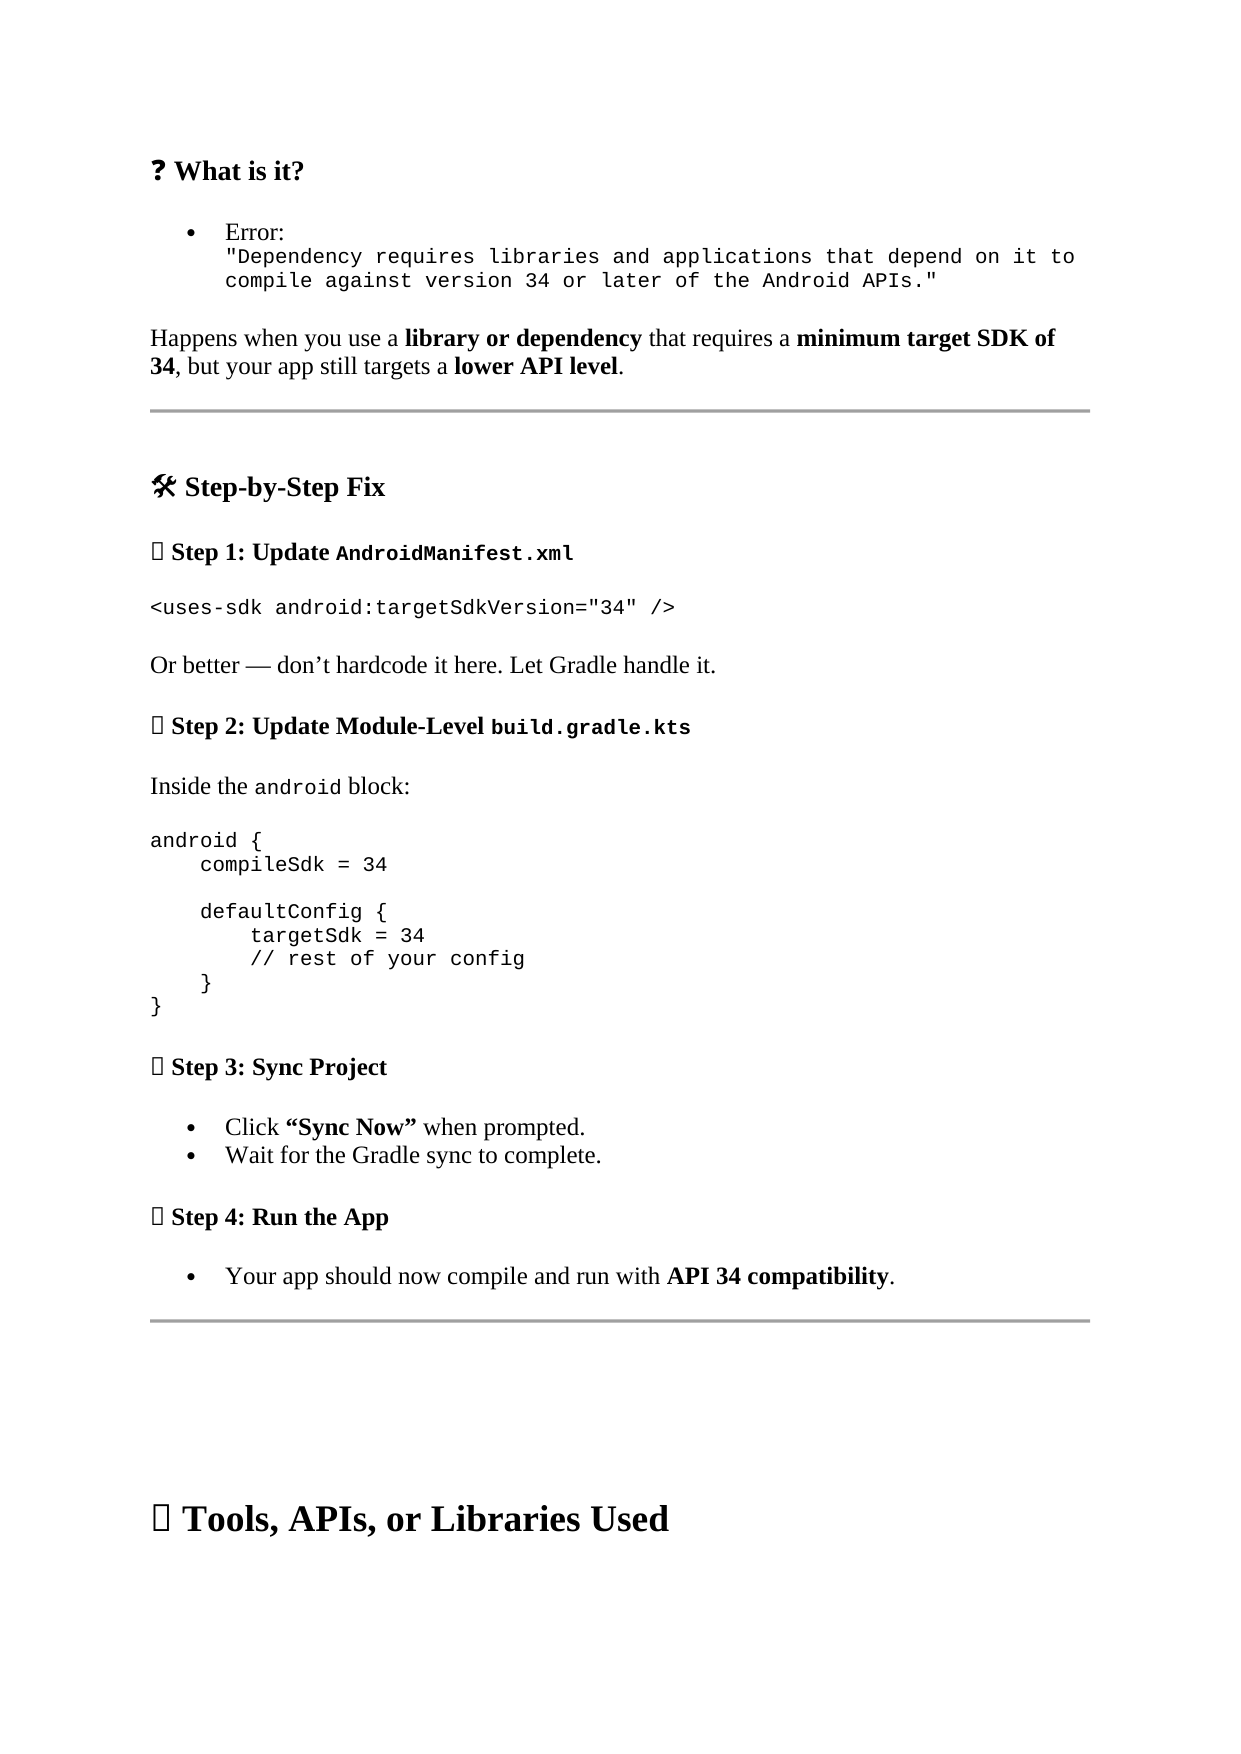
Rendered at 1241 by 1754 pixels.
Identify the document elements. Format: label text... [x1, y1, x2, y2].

text ✅ Step 4: Run the App [150, 1198, 1090, 1232]
text Or better — don’t hardcode it here. Let Gradle handle it. [150, 650, 1090, 679]
text Happens when you use a library or dependency that requires a minimum target SDK of 34, but your app still targets a lower API level. [150, 323, 1090, 380]
text android { [150, 830, 1090, 854]
text Inside the android block: [150, 771, 1090, 801]
text targetSdk = 34 [150, 924, 1090, 948]
text ✅ Step 1: Update AndroidManifest.xml [150, 534, 1090, 568]
text ❓ What is it? [150, 150, 1090, 188]
list Your app should now compile and run with API 34 compatibility. [187, 1261, 1090, 1290]
text } [150, 972, 1090, 996]
list Click “Sync Now” when prompted. [187, 1112, 1090, 1140]
text <uses-sdk android:targetSdkVersion="34" /> [150, 597, 1090, 621]
text defaultConfig { [150, 901, 1090, 924]
text // rest of your config [150, 948, 1090, 972]
text 🧰 Tools, APIs, or Libraries Used [150, 1492, 1090, 1543]
text } [150, 996, 1090, 1019]
list Wait for the Gradle sync to complete. [187, 1140, 1090, 1169]
text ✅ Step 2: Update Module-Level build.gradle.kts [150, 708, 1090, 742]
text 🛠️ Step-by-Step Fix [150, 467, 1090, 505]
text compileSdk = 34 [150, 854, 1090, 877]
text ✅ Step 3: Sync Project [150, 1048, 1090, 1082]
list Error: "Dependency requires libraries and applications that depend on it to compile against version 34 or later of the Android APIs." [187, 217, 1090, 293]
